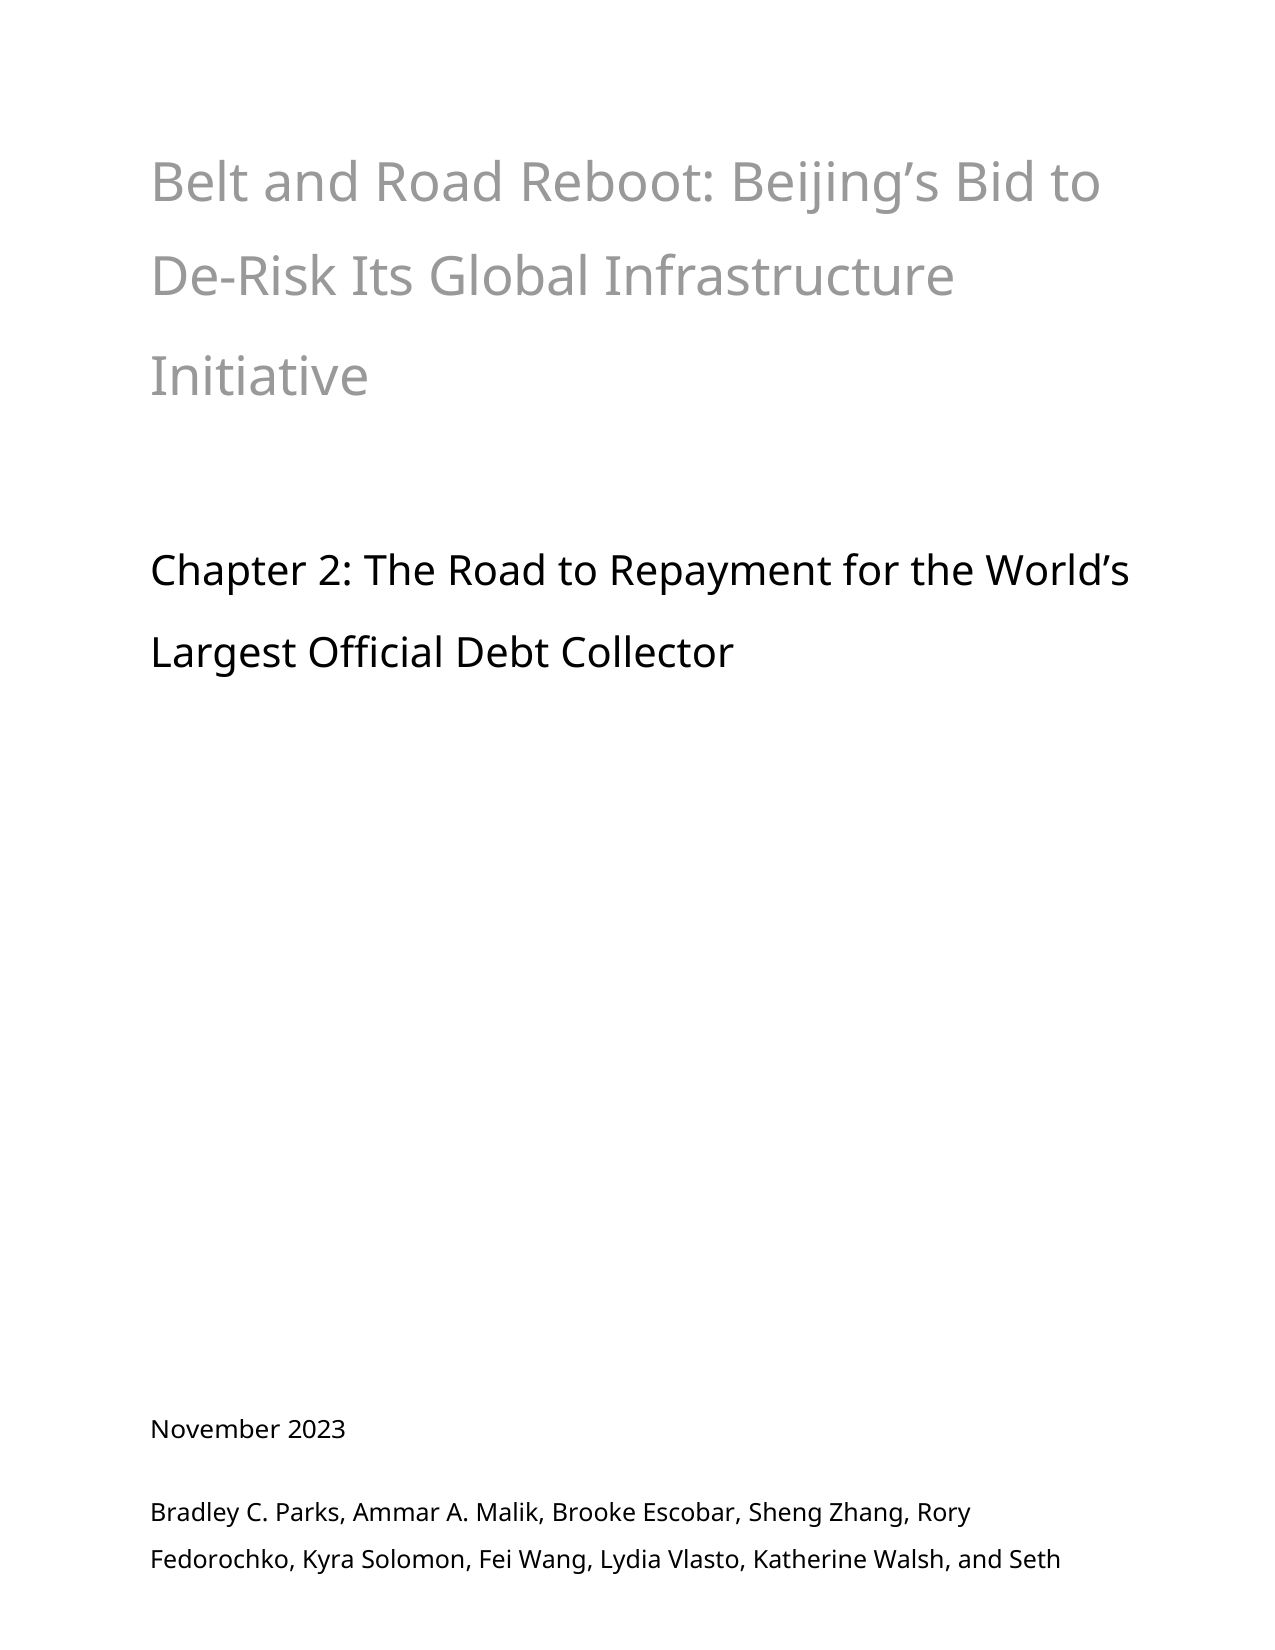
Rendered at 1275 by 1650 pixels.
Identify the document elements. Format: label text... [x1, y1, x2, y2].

subtitle Chapter 2: The Road to Repayment for the World’s Largest Ofﬁcial Debt Collector [150, 541, 1167, 680]
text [150, 1495, 1087, 1575]
text November 2023 [150, 1412, 1167, 1446]
title Belt and Road Reboot: Beijing’s Bid to [150, 152, 1167, 214]
title De-Risk Its Global Infrastructure Initiative [150, 237, 1087, 411]
